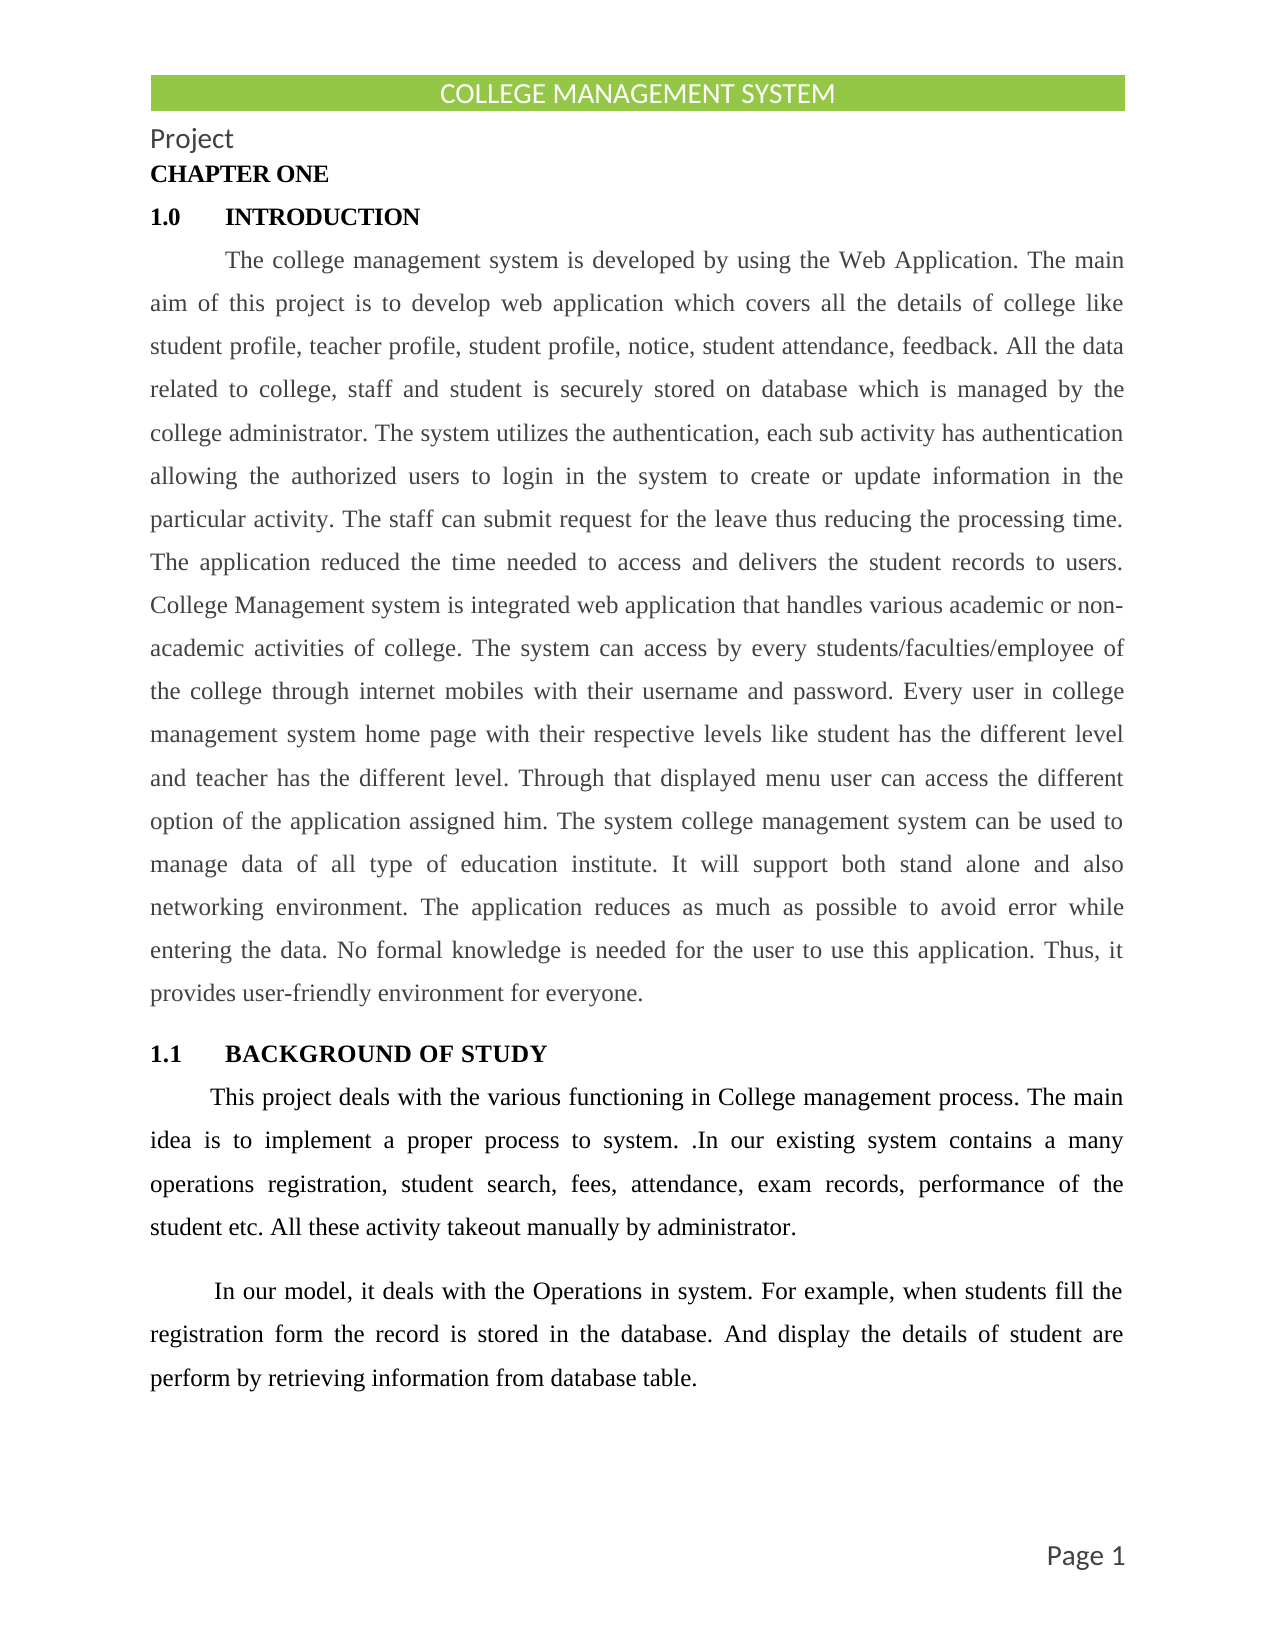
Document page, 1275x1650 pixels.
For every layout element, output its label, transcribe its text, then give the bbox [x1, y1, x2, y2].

text 1.0 INTRODUCTION [150, 202, 1125, 231]
text 1.1 BACKGROUND OF STUDY [150, 1039, 1125, 1068]
text The college management system is developed by using the Web Application. The main aim of this project is to develop web application which covers all the details of college like student profile, teacher profile, student profile, notice, student attendance, feedback. All the data related to college, staff and student is securely stored on database which is managed by the college administrator. The system utilizes the authentication, each sub activity has authentication allowing the authorized users to login in the system to create or update information in the particular activity. The staff can submit request for the leave thus reducing the processing time. The application reduced the time needed to access and delivers the student records to users. College Management system is integrated web application that handles various academic or non-academic activities of college. The system can access by every students/faculties/employee of the college through internet mobiles with their username and password. Every user in college management system home page with their respective levels like student has the different level and teacher has the different level. Through that displayed menu user can access the different option of the application assigned him. The system college management system can be used to manage data of all type of education institute. It will support both stand alone and also networking environment. The application reduces as much as possible to avoid error while entering the data. No formal knowledge is needed for the user to use this application. Thus, it provides user-friendly environment for everyone. [150, 245, 1125, 1007]
text In our model, it deals with the Operations in system. For example, when students fill the registration form the record is stored in the database. And display the details of student are perform by retrieving information from database table. [150, 1276, 1125, 1391]
text This project deals with the various functioning in College management process. The main idea is to implement a proper process to system. .In our existing system contains a many operations registration, student search, fees, attendance, exam records, performance of the student etc. All these activity takeout manually by administrator. [150, 1082, 1125, 1241]
text CHAPTER ONE [150, 159, 1125, 188]
